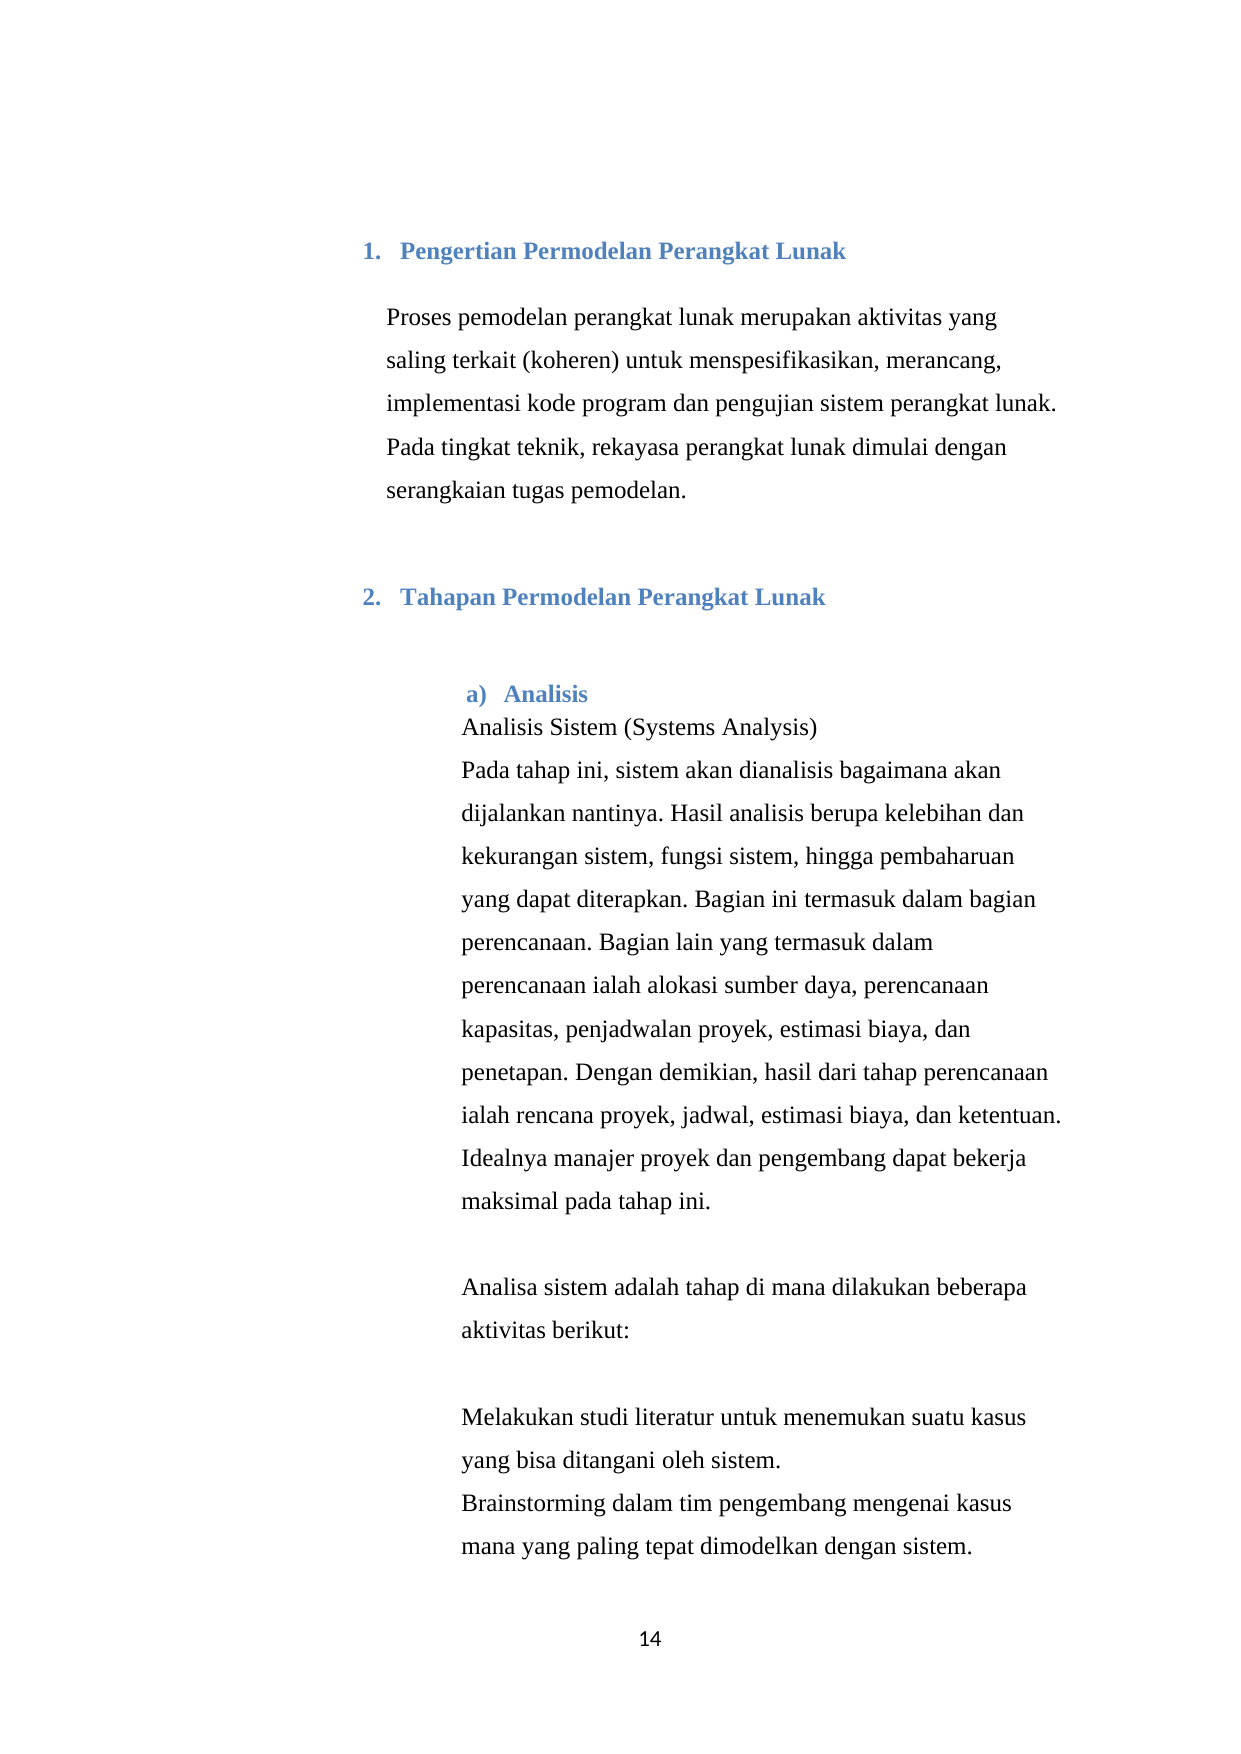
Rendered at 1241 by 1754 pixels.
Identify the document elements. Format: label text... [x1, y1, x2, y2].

subtitle Pengertian Permodelan Perangkat Lunak [362, 236, 1063, 265]
list Analisa sistem adalah tahap di mana dilakukan beberapa aktivitas berikut: [461, 1272, 1063, 1344]
list Proses pemodelan perangkat lunak merupakan aktivitas yang saling terkait (koheren) untuk menspesifikasikan, merancang, implementasi kode program dan pengujian sistem perangkat lunak. Pada tingkat teknik, rekayasa perangkat lunak dimulai dengan serangkaian tugas pemodelan. [386, 302, 1063, 503]
list Pada tahap ini, sistem akan dianalisis bagaimana akan dijalankan nantinya. Hasil analisis berupa kelebihan dan kekurangan sistem, fungsi sistem, hingga pembaharuan yang dapat diterapkan. Bagian ini termasuk dalam bagian perencanaan. Bagian lain yang termasuk dalam perencanaan ialah alokasi sumber daya, perencanaan kapasitas, penjadwalan proyek, estimasi biaya, dan penetapan. Dengan demikian, hasil dari tahap perencanaan ialah rencana proyek, jadwal, estimasi biaya, dan ketentuan. Idealnya manajer proyek dan pengembang dapat bekerja maksimal pada tahap ini. [461, 755, 1063, 1215]
list Brainstorming dalam tim pengembang mengenai kasus mana yang paling tepat dimodelkan dengan sistem. [461, 1488, 1063, 1560]
subtitle Analisis [466, 679, 1063, 708]
subtitle Tahapan Permodelan Perangkat Lunak [362, 582, 1063, 611]
list Analisis Sistem (Systems Analysis) [461, 712, 1063, 741]
list Melakukan studi literatur untuk menemukan suatu kasus yang bisa ditangani oleh sistem. [461, 1402, 1063, 1474]
